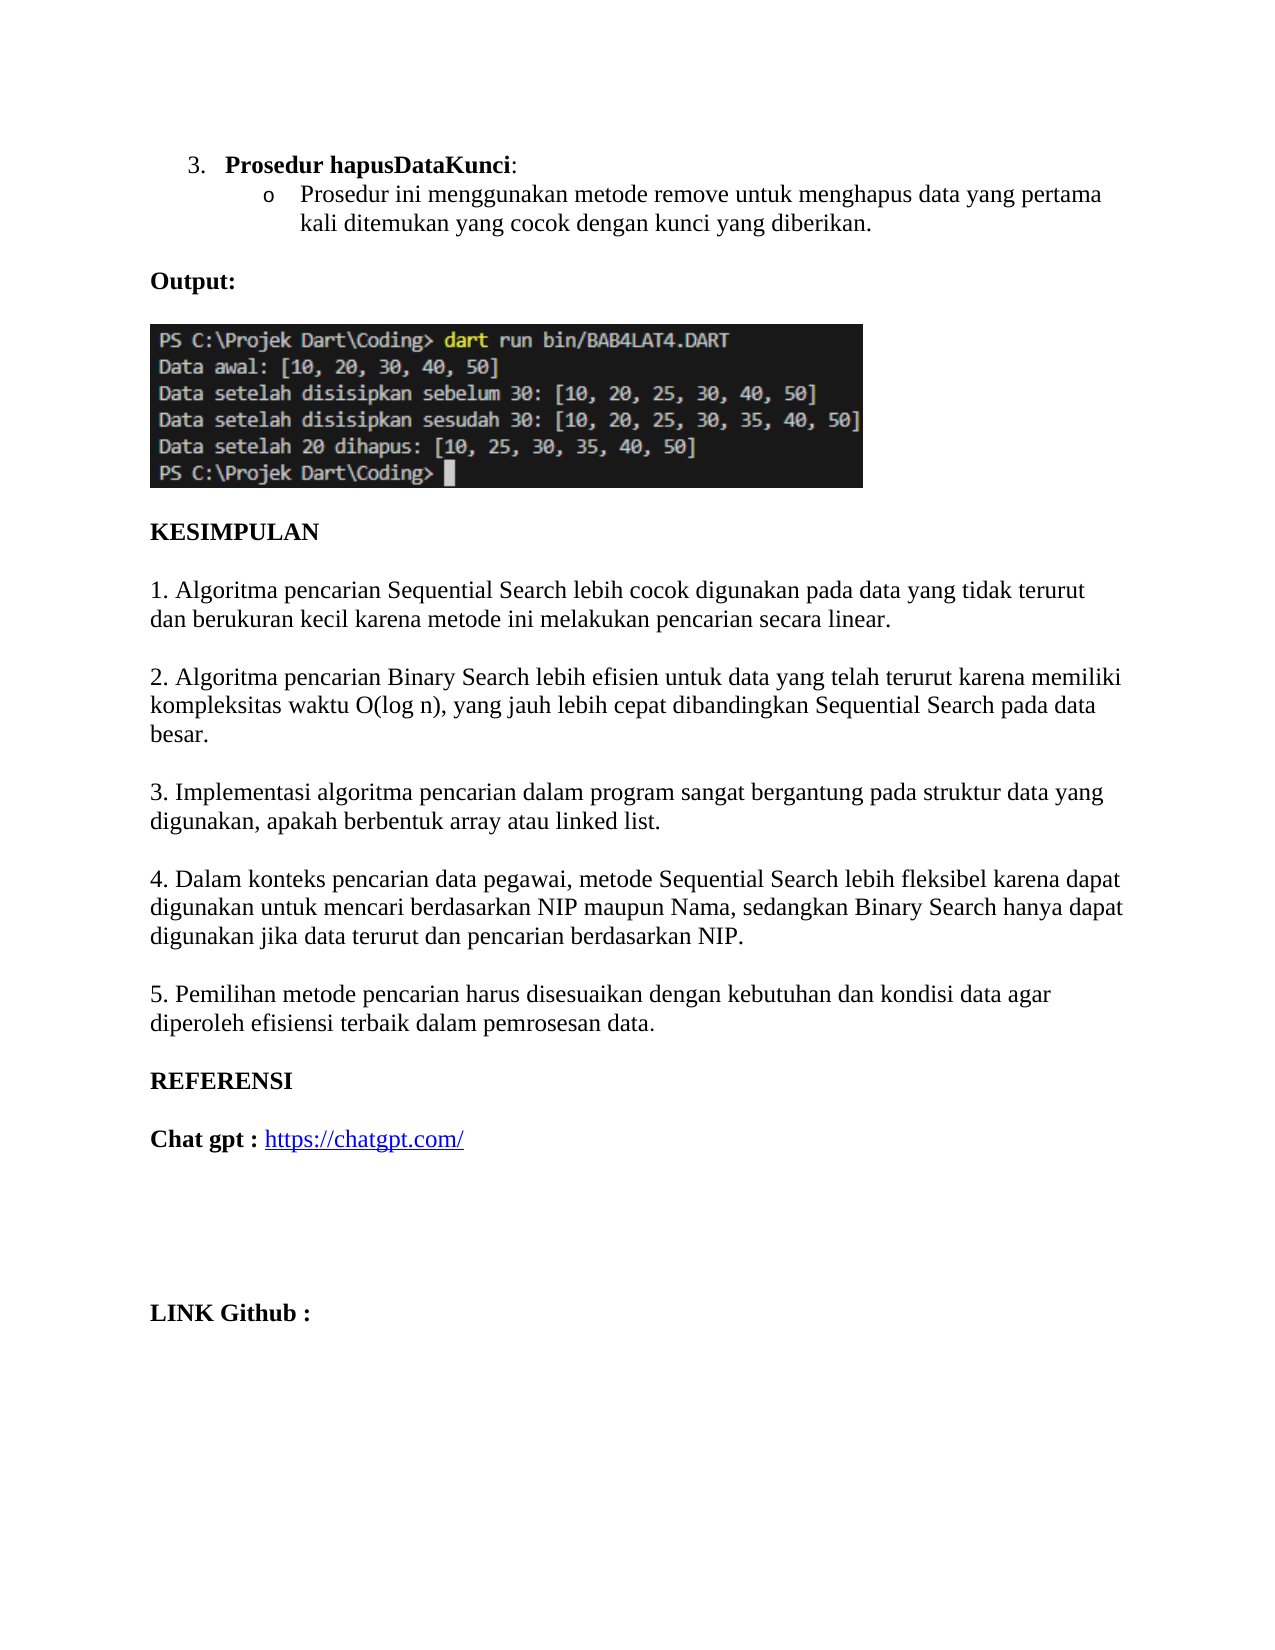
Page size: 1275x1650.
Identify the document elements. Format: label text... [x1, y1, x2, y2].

text REFERENSI [150, 1066, 1125, 1095]
text 3. Implementasi algoritma pencarian dalam program sangat bergantung pada struktur data yang digunakan, apakah berbentuk array atau linked list. [150, 777, 1125, 834]
text 2. Algoritma pencarian Binary Search lebih efisien untuk data yang telah terurut karena memiliki kompleksitas waktu O(log n), yang jauh lebih cepat dibandingkan Sequential Search pada data besar. [150, 662, 1125, 748]
text 5. Pemilihan metode pencarian harus disesuaikan dengan kebutuhan dan kondisi data agar diperoleh efisiensi terbaik dalam pemrosesan data. [150, 979, 1125, 1037]
text LINK Github : [150, 1298, 1125, 1326]
text KESIMPULAN [150, 517, 1125, 546]
list Prosedur ini menggunakan metode remove untuk menghapus data yang pertama kali ditemukan yang cocok dengan kunci yang diberikan. [262, 179, 1125, 237]
text 1. Algoritma pencarian Sequential Search lebih cocok digunakan pada data yang tidak terurut dan berukuran kecil karena metode ini melakukan pencarian secara linear. [150, 575, 1125, 632]
text Chat gpt : https://chatgpt.com/ [150, 1124, 1125, 1153]
text Output: [150, 266, 1125, 295]
list Prosedur hapusDataKunci: [187, 150, 1125, 179]
picture [150, 324, 863, 488]
text 4. Dalam konteks pencarian data pegawai, metode Sequential Search lebih fleksibel karena dapat digunakan untuk mencari berdasarkan NIP maupun Nama, sedangkan Binary Search hanya dapat digunakan jika data terurut dan pencarian berdasarkan NIP. [150, 864, 1125, 950]
